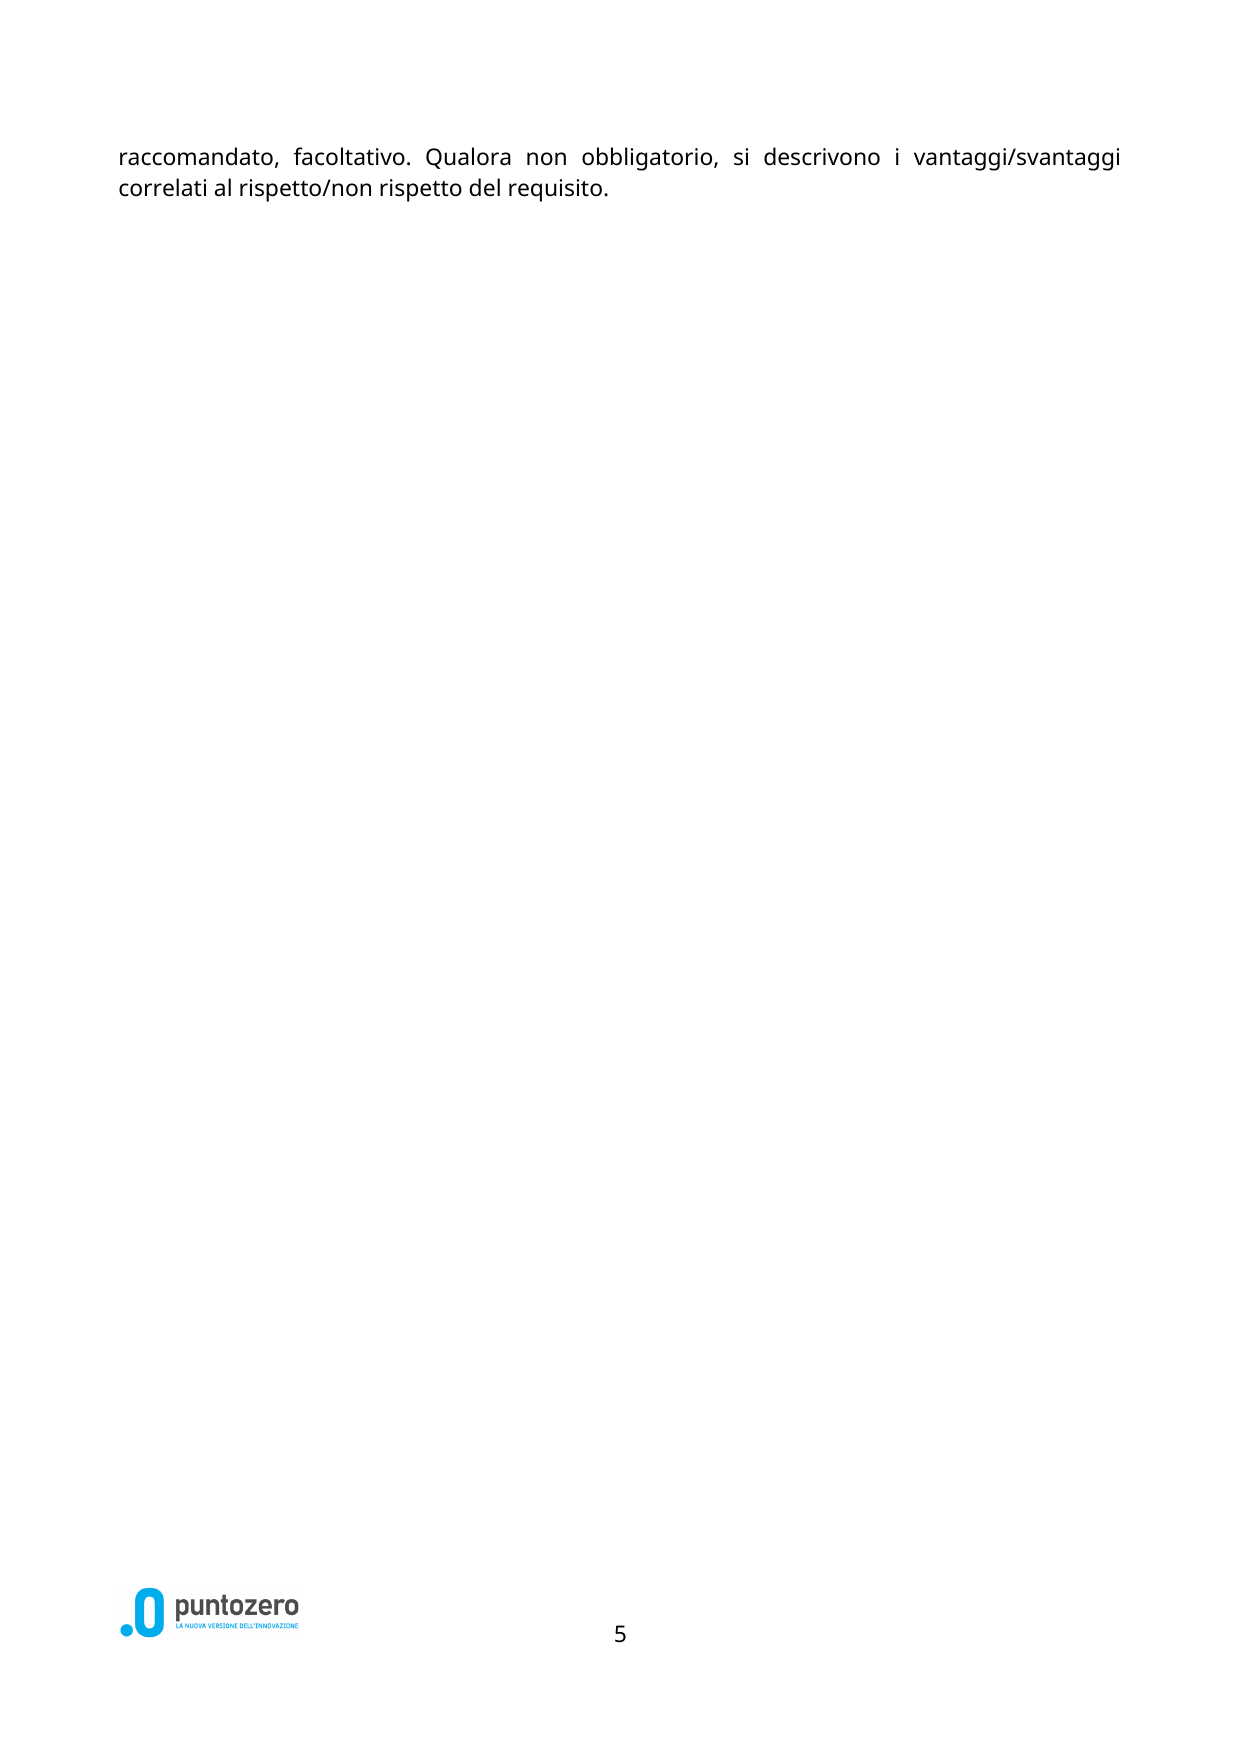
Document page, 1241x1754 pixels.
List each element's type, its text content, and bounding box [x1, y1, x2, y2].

picture [145, 1597, 154, 1628]
picture [118, 1585, 300, 1638]
